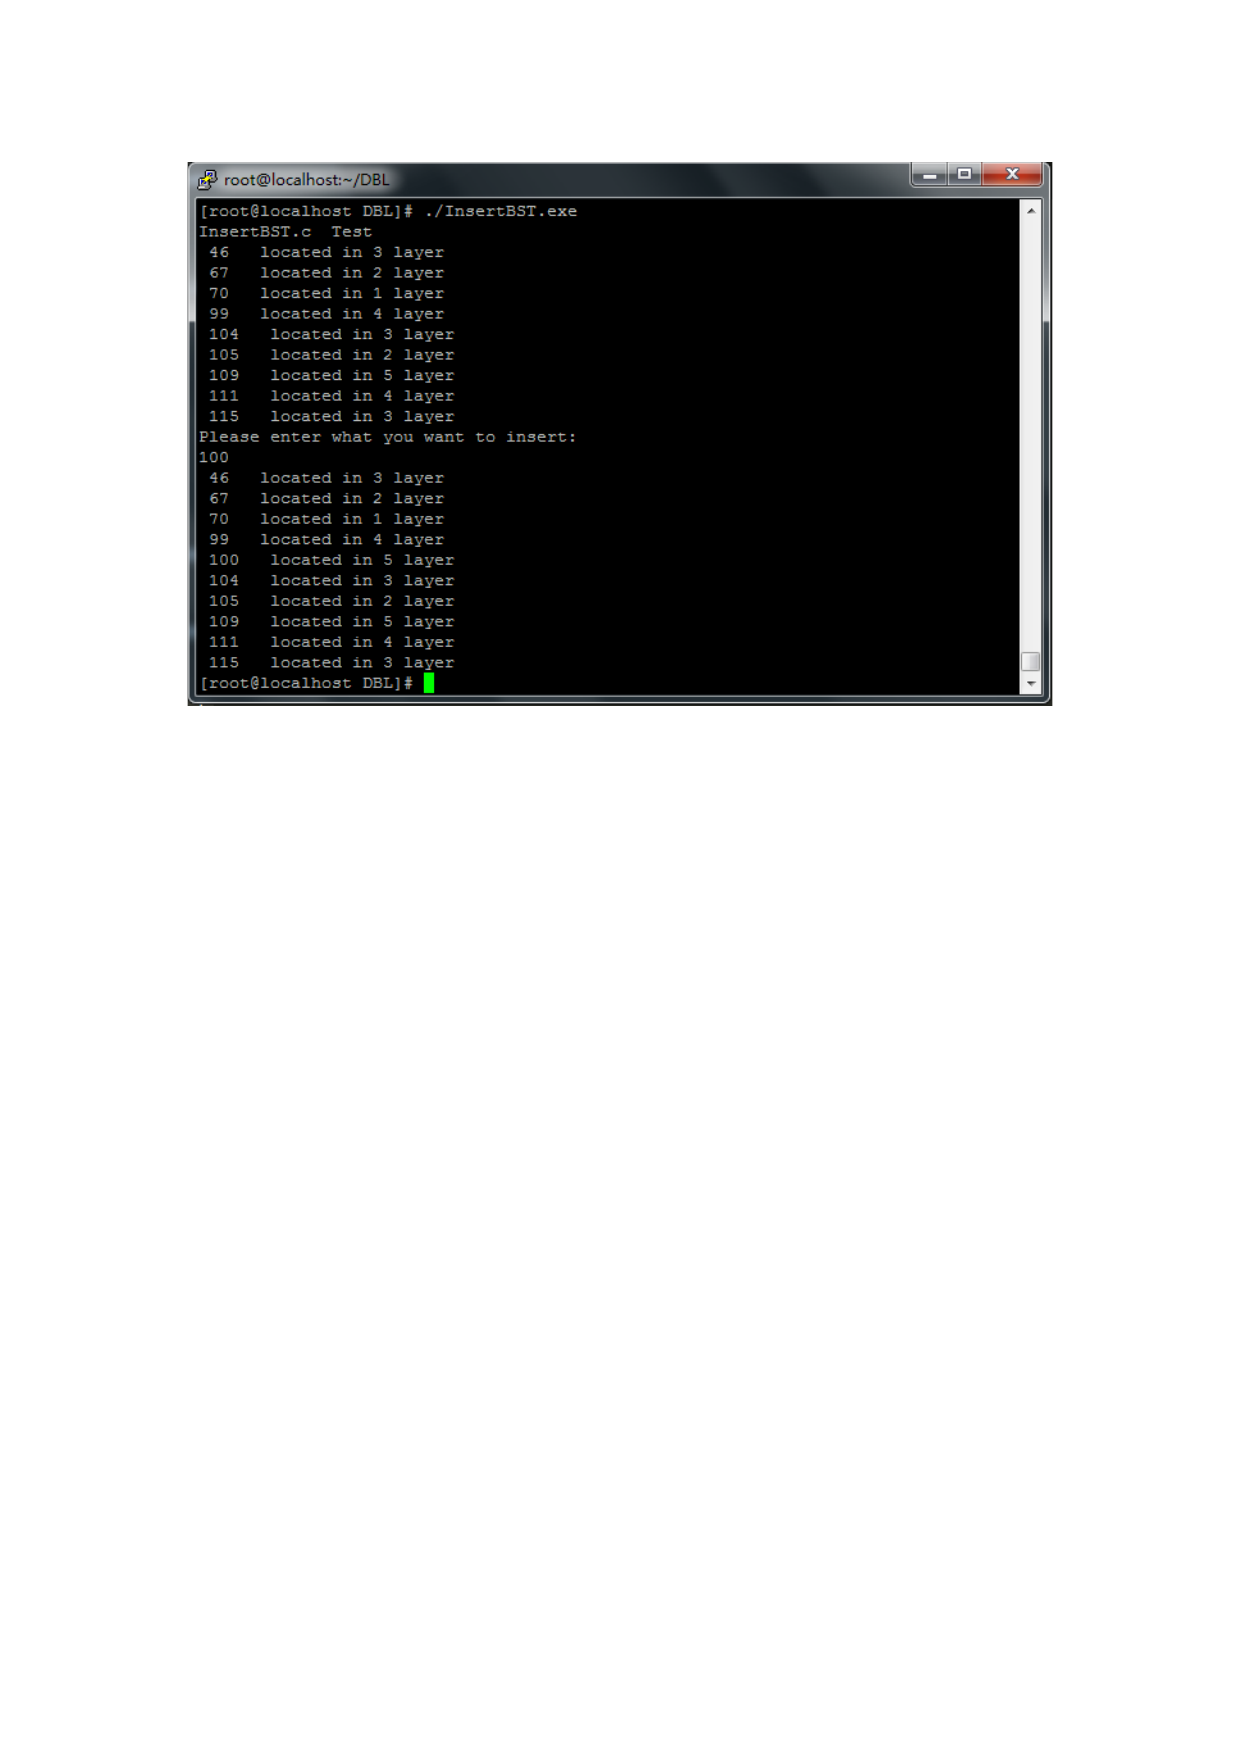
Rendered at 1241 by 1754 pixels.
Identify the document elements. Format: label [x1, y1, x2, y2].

picture [187, 162, 1053, 706]
